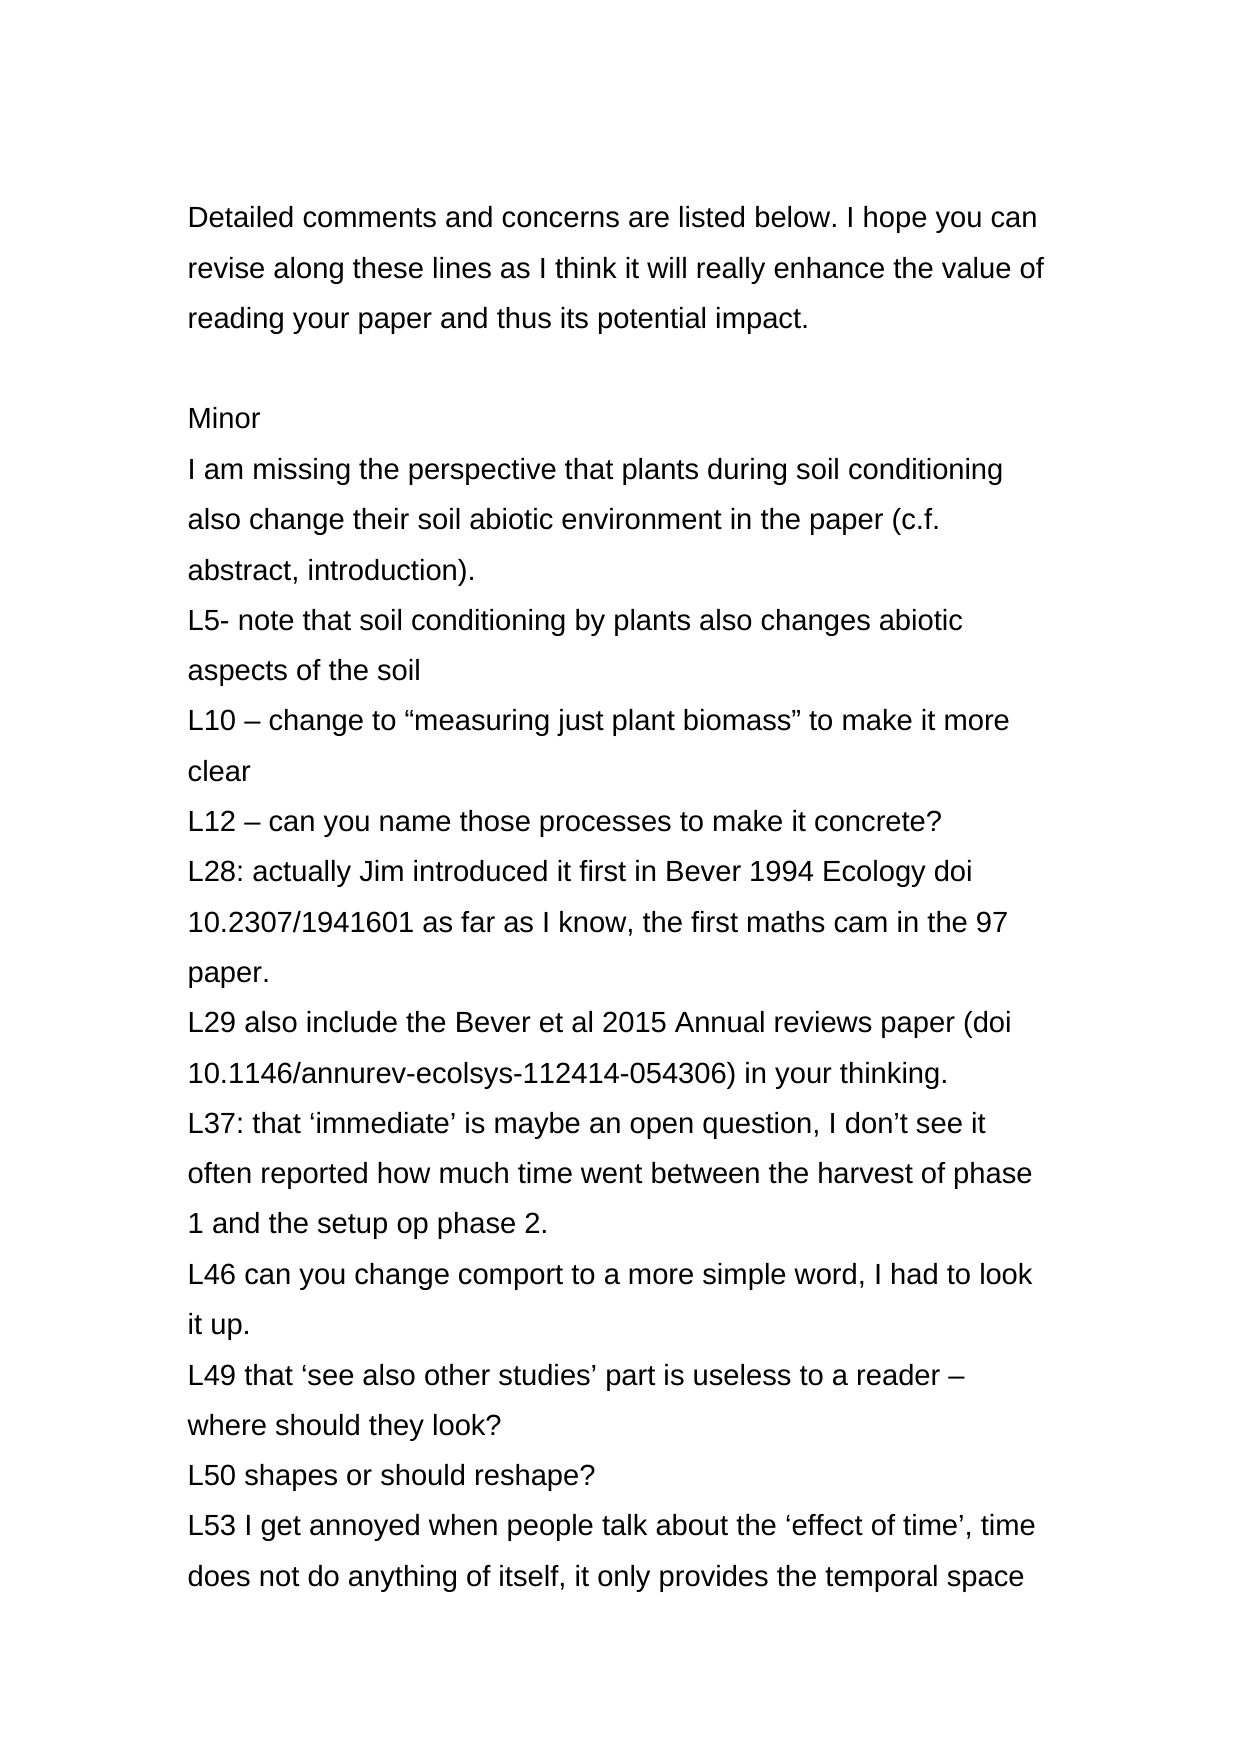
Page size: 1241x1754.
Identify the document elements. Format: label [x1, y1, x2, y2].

text [187, 150, 1053, 1592]
